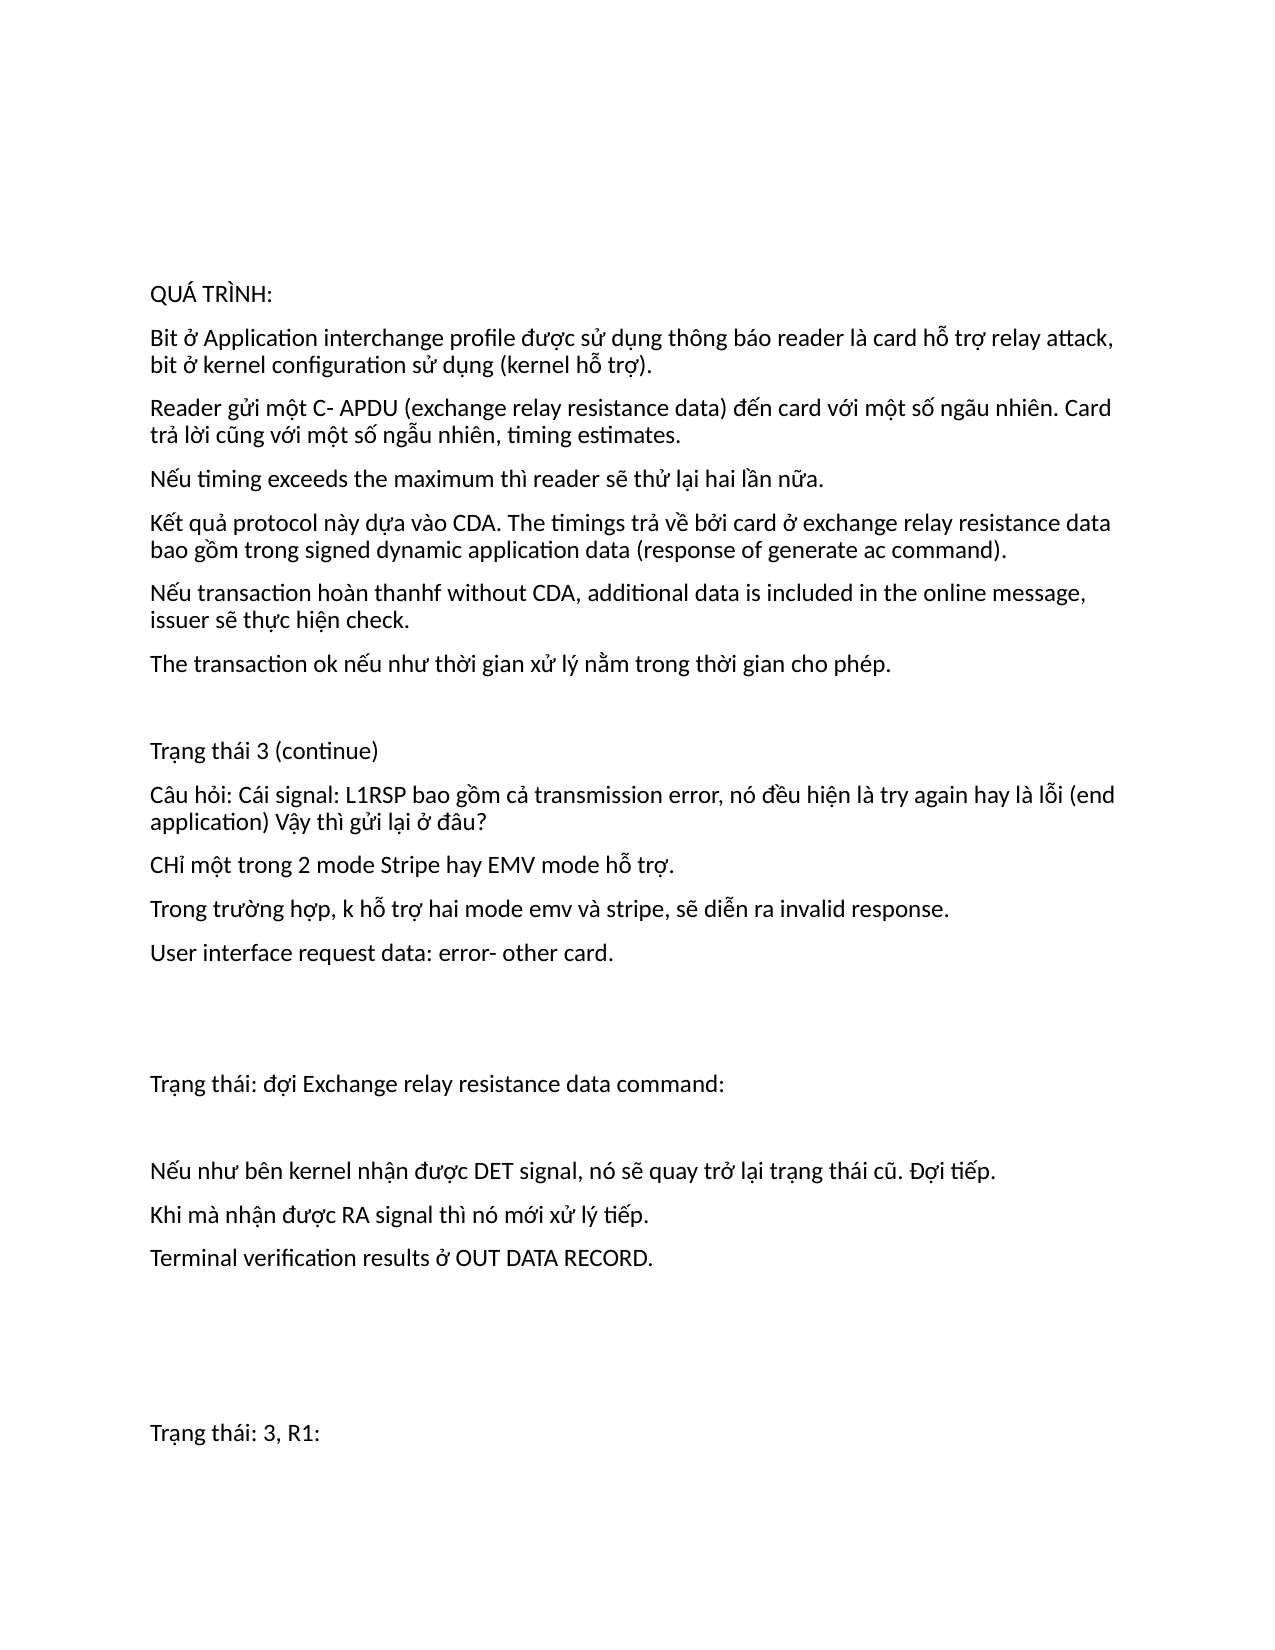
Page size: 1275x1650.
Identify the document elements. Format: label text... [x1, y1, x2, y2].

text User interface request data: error- other card. [150, 939, 1125, 967]
text Khi mà nhận được RA signal thì nó mới xử lý tiếp. [150, 1201, 1125, 1228]
text Nếu như bên kernel nhận được DET signal, nó sẽ quay trở lại trạng thái cũ. Đợi tiếp. [150, 1158, 1125, 1185]
text Terminal verification results ở OUT DATA RECORD. [150, 1245, 1125, 1272]
text Nếu transaction hoàn thanhf without CDA, additional data is included in the online message, issuer sẽ thực hiện check. [150, 580, 1125, 634]
text Bit ở Application interchange profile được sử dụng thông báo reader là card hỗ trợ relay attack, bit ở kernel configuration sử dụng (kernel hỗ trợ). [150, 324, 1125, 378]
text Câu hỏi: Cái signal: L1RSP bao gồm cả transmission error, nó đều hiện là try again hay là lỗi (end application) Vậy thì gửi lại ở đâu? [150, 782, 1125, 836]
text Reader gửi một C- APDU (exchange relay resistance data) đến card với một số ngãu nhiên. Card trả lời cũng với một số ngẫu nhiên, timing estimates. [150, 395, 1125, 449]
text Trong trường hợp, k hỗ trợ hai mode emv và stripe, sẽ diễn ra invalid response. [150, 896, 1125, 923]
text CHỉ một trong 2 mode Stripe hay EMV mode hỗ trợ. [150, 852, 1125, 879]
text Trạng thái: đợi Exchange relay resistance data command: [150, 1071, 1125, 1097]
text The transaction ok nếu như thời gian xử lý nằm trong thời gian cho phép. [150, 651, 1125, 678]
text Kết quả protocol này dựa vào CDA. The timings trả về bởi card ở exchange relay resistance data bao gồm trong signed dynamic application data (response of generate ac command). [150, 509, 1125, 563]
text Trạng thái 3 (continue) [150, 738, 1125, 765]
text QUÁ TRÌNH: [150, 281, 1125, 308]
text Trạng thái: 3, R1: [150, 1420, 1125, 1447]
text Nếu timing exceeds the maximum thì reader sẽ thử lại hai lần nữa. [150, 466, 1125, 493]
